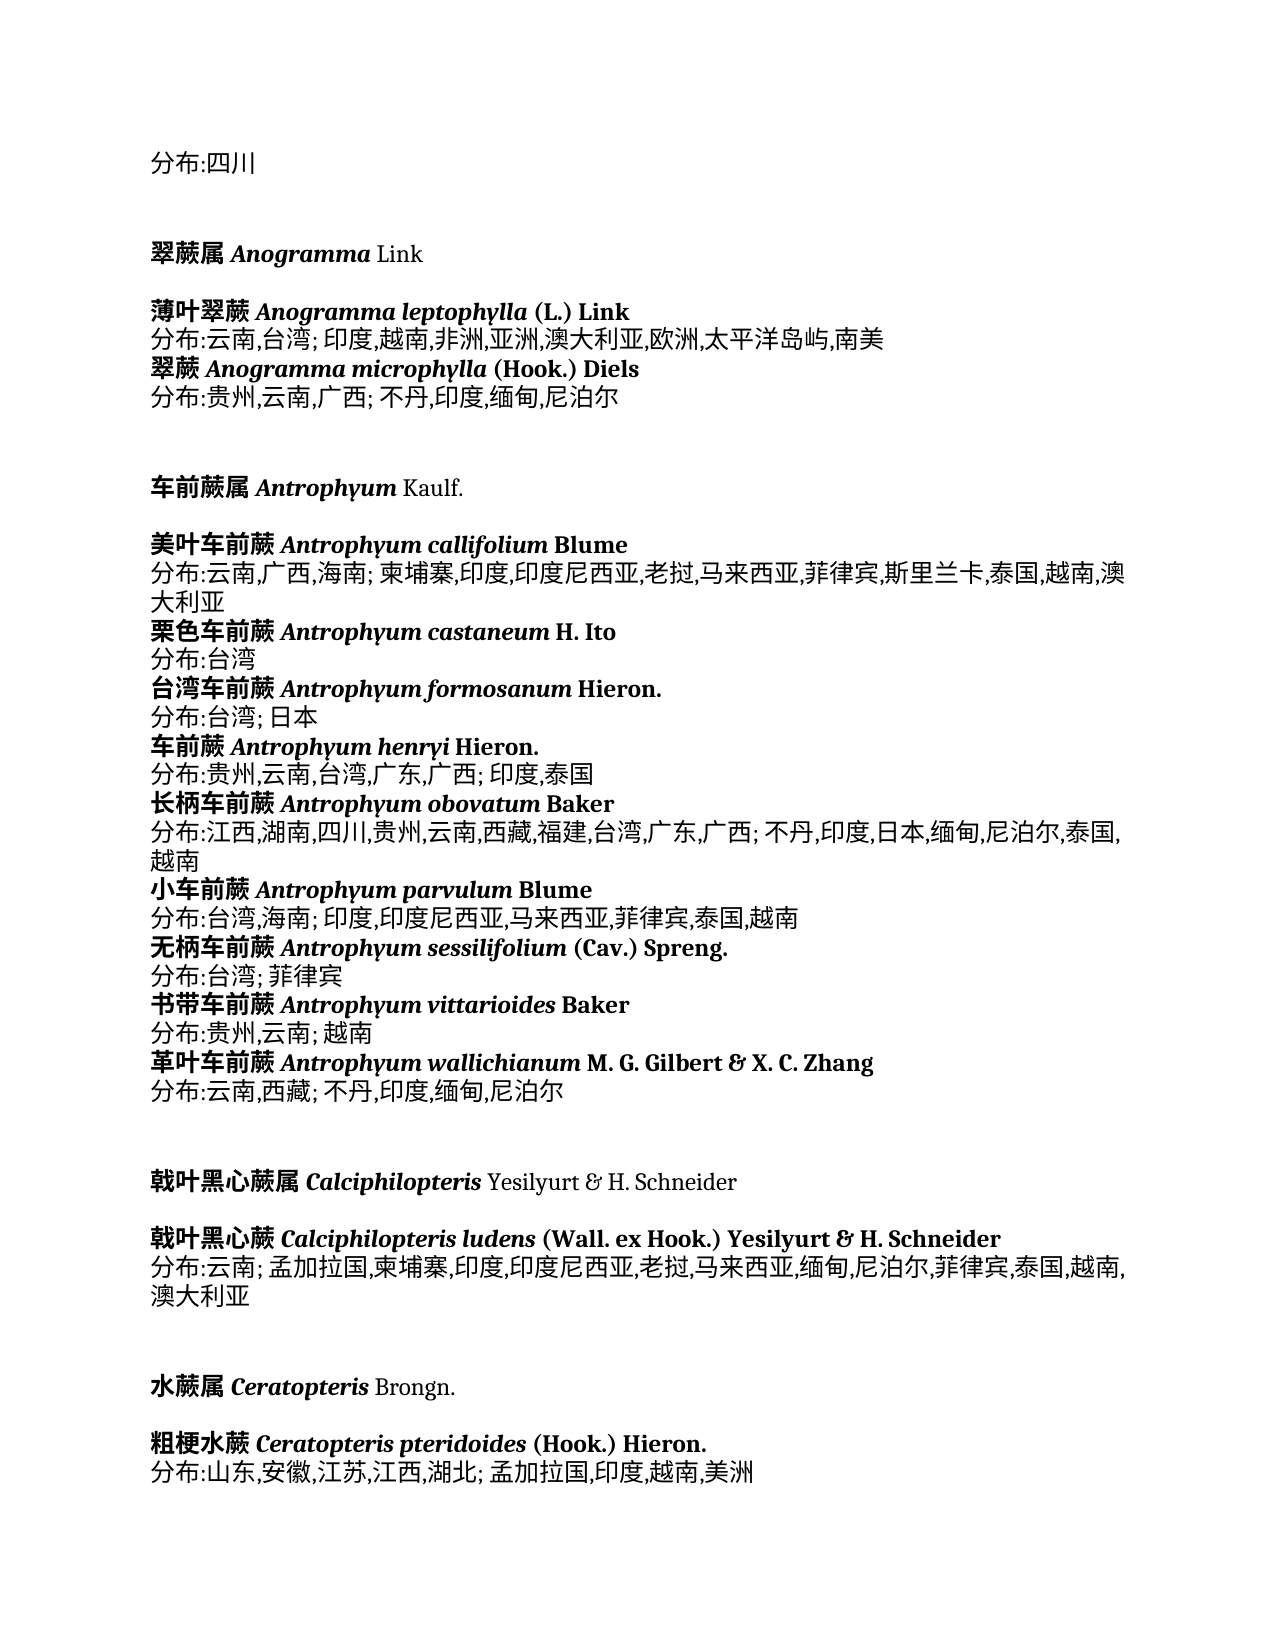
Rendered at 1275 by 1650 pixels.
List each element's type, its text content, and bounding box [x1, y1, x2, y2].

text 戟叶黑心蕨属 Calciphilopteris Yesilyurt & H. Schneider 戟叶黑心蕨 Calciphilopteris ludens (Wall. ex Hook.) Yesilyurt & H. Schneider 分布:云南; 孟加拉国,柬埔寨,印度,印度尼西亚,老挝,马来西亚,缅甸,尼泊尔,菲律宾,泰国,越南,澳大利亚 [150, 1167, 1125, 1369]
